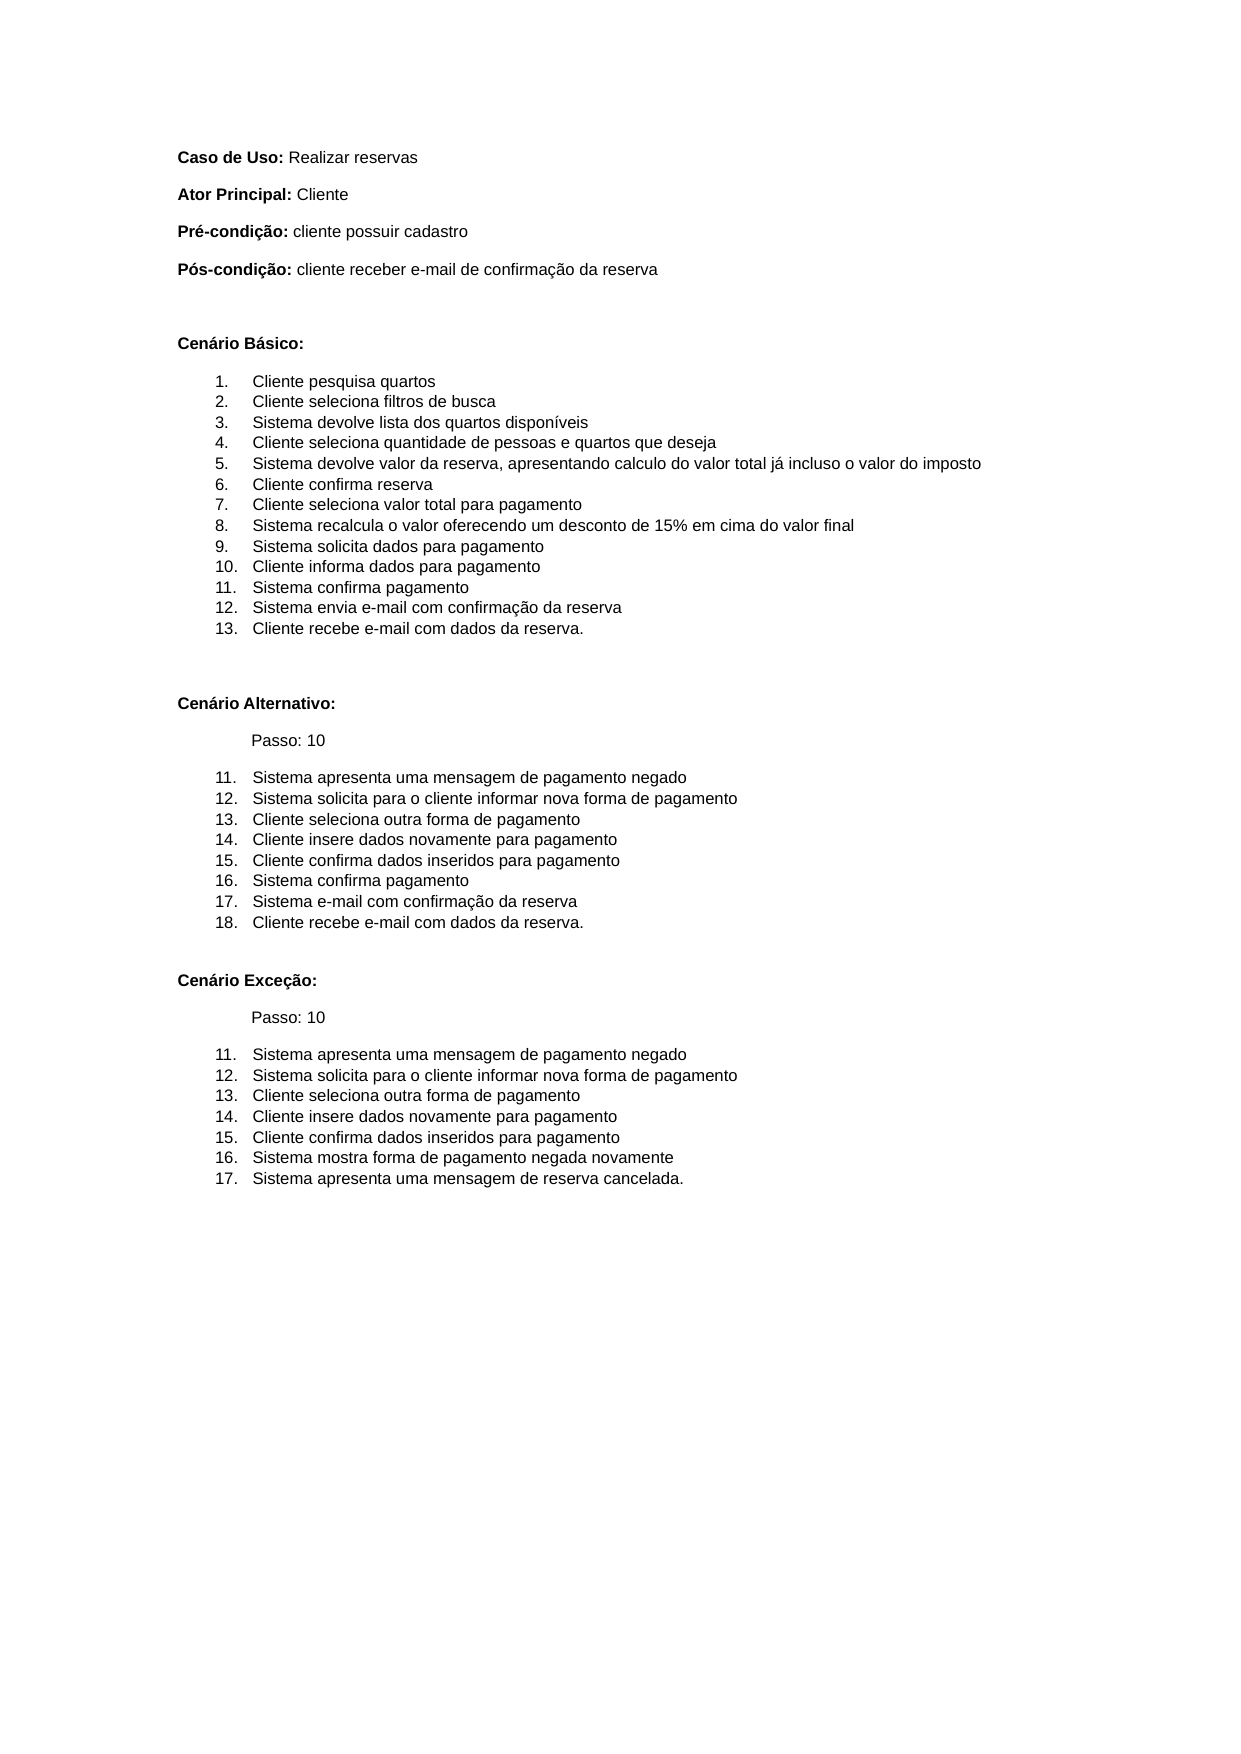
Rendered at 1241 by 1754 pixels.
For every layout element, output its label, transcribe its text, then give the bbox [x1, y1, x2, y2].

text Caso de Uso: Realizar reservas [177, 148, 1063, 167]
list Cliente seleciona quantidade de pessoas e quartos que deseja [215, 433, 1063, 452]
list Cliente seleciona outra forma de pagamento [215, 809, 1063, 828]
list Sistema solicita dados para pagamento [215, 536, 1063, 556]
text Passo: 10 [177, 1008, 1063, 1027]
list Sistema devolve valor da reserva, apresentando calculo do valor total já incluso o valor do imposto [215, 454, 1063, 473]
list Sistema confirma pagamento [215, 578, 1063, 597]
list Sistema confirma pagamento [215, 871, 1063, 890]
list Cliente recebe e-mail com dados da reserva. [215, 912, 1063, 932]
list Sistema solicita para o cliente informar nova forma de pagamento [215, 1066, 1063, 1085]
list Sistema e-mail com confirmação da reserva [215, 892, 1063, 911]
text Pós-condição: cliente receber e-mail de confirmação da reserva [177, 259, 1063, 279]
list Sistema apresenta uma mensagem de reserva cancelada. [215, 1169, 1063, 1188]
list Sistema apresenta uma mensagem de pagamento negado [215, 768, 1063, 787]
list Sistema devolve lista dos quartos disponíveis [215, 413, 1063, 432]
list Cliente pesquisa quartos [215, 371, 1063, 391]
list Cliente confirma reserva [215, 474, 1063, 494]
text Pré-condição: cliente possuir cadastro [177, 222, 1063, 241]
list Cliente seleciona filtros de busca [215, 392, 1063, 411]
list Sistema mostra forma de pagamento negada novamente [215, 1148, 1063, 1167]
text Cenário Exceção: [177, 970, 1063, 989]
text Passo: 10 [177, 731, 1063, 750]
list Cliente insere dados novamente para pagamento [215, 830, 1063, 849]
list Cliente confirma dados inseridos para pagamento [215, 1127, 1063, 1147]
list Cliente recebe e-mail com dados da reserva. [215, 619, 1063, 638]
list Cliente seleciona outra forma de pagamento [215, 1086, 1063, 1105]
list Cliente insere dados novamente para pagamento [215, 1107, 1063, 1126]
text Ator Principal: Cliente [177, 185, 1063, 204]
list Cliente confirma dados inseridos para pagamento [215, 851, 1063, 870]
list Cliente seleciona valor total para pagamento [215, 495, 1063, 514]
list Sistema envia e-mail com confirmação da reserva [215, 598, 1063, 617]
list Sistema recalcula o valor oferecendo um desconto de 15% em cima do valor final [215, 516, 1063, 535]
list Sistema solicita para o cliente informar nova forma de pagamento [215, 789, 1063, 808]
text Cenário Alternativo: [177, 693, 1063, 713]
text Cenário Básico: [177, 334, 1063, 353]
list Sistema apresenta uma mensagem de pagamento negado [215, 1045, 1063, 1064]
list Cliente informa dados para pagamento [215, 557, 1063, 576]
